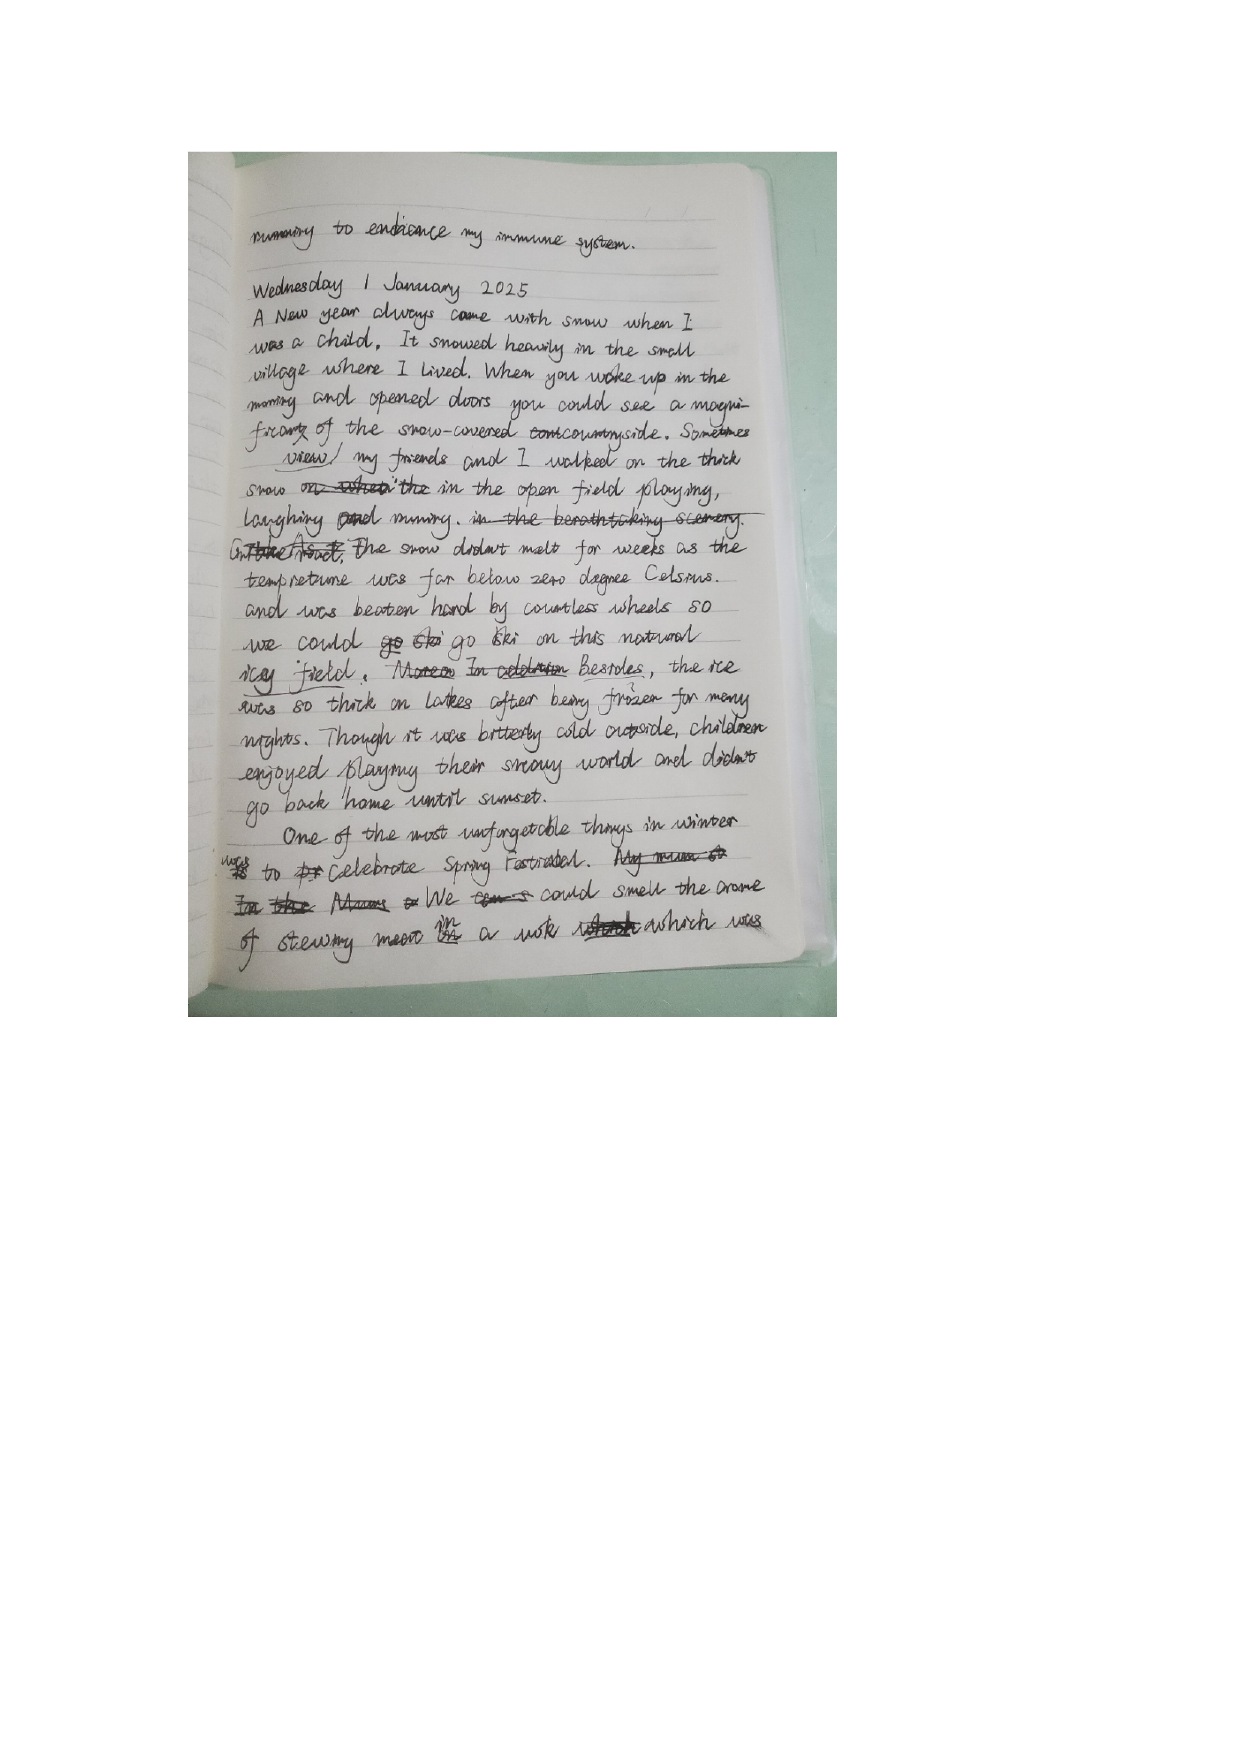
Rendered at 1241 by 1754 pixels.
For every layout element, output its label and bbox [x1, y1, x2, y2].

picture [188, 153, 837, 1016]
